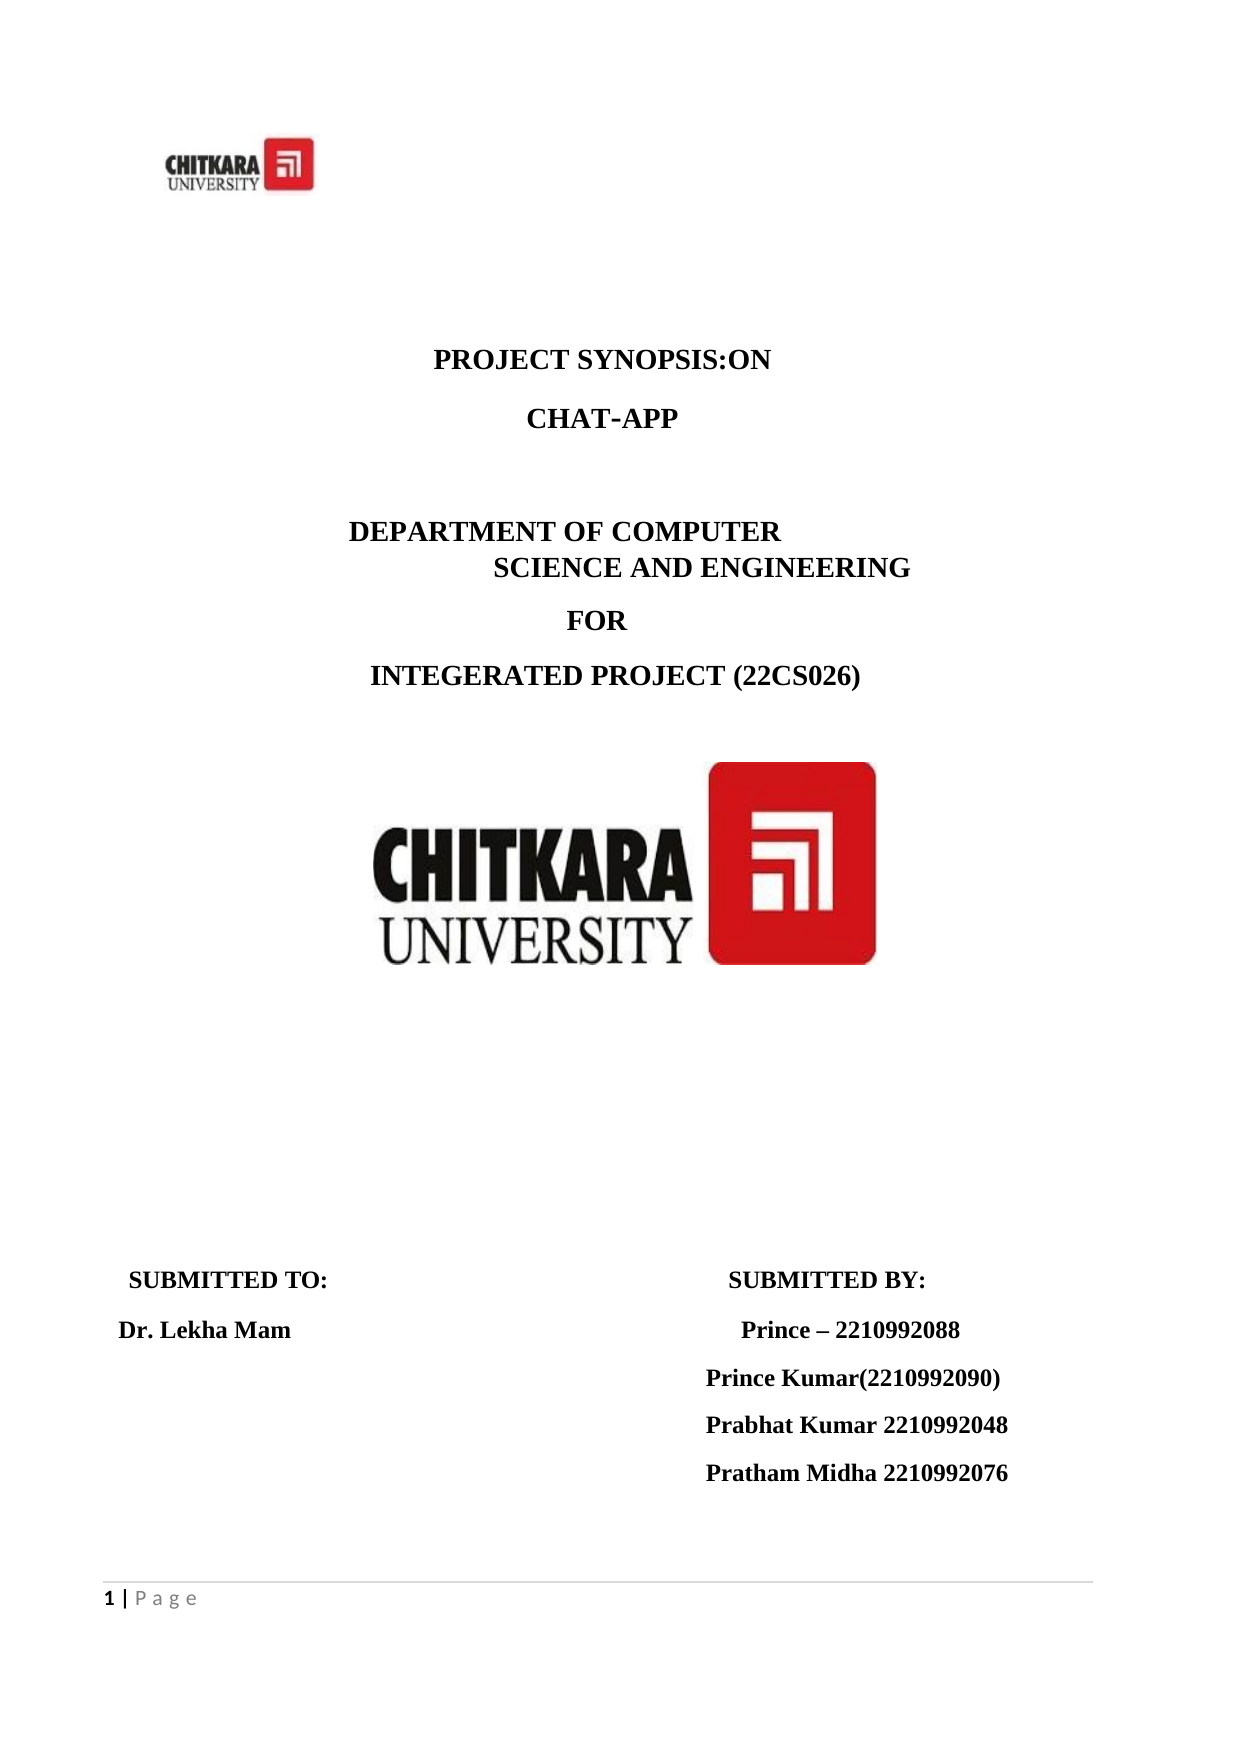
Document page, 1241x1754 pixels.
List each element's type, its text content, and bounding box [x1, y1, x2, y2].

text PROJECT SYNOPSIS:ON [114, 342, 1090, 376]
text FOR [112, 603, 1082, 636]
text CHAT-APP [114, 398, 1090, 436]
picture [163, 133, 319, 196]
text Dr. Lekha Mam Prince – 2210992088 [118, 1315, 1012, 1344]
picture [373, 762, 877, 965]
text Prabhat Kumar 2210992048 [118, 1411, 1012, 1439]
text DEPARTMENT OF COMPUTER SCIENCE AND ENGINEERING [348, 514, 914, 583]
text Prince Kumar(2210992090) [118, 1363, 1012, 1392]
text Pratham Midha 2210992076 [118, 1458, 1012, 1487]
text SUBMITTED TO: SUBMITTED BY: [103, 1265, 1093, 1294]
text INTEGERATED PROJECT (22CS026) [143, 658, 1088, 691]
